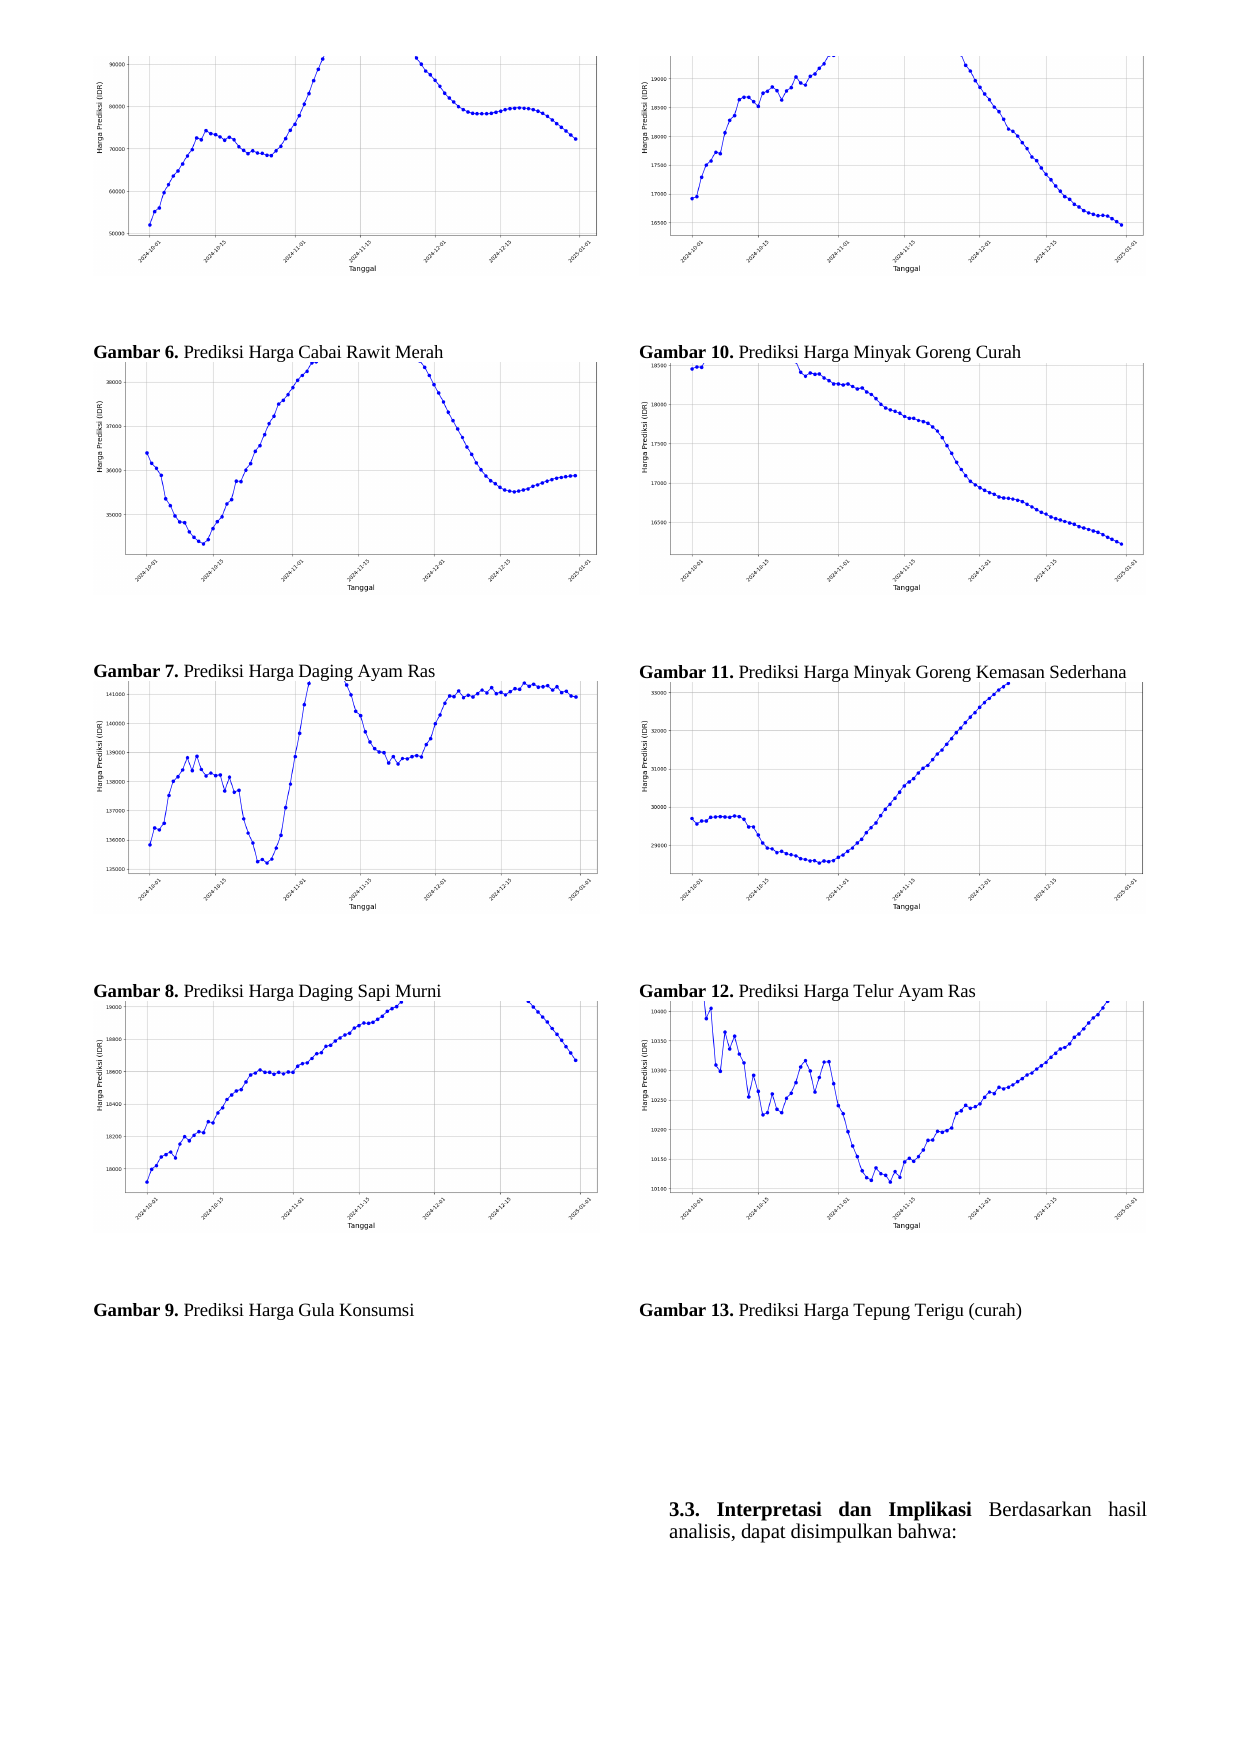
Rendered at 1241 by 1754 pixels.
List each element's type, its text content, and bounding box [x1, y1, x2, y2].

picture [93, 362, 600, 595]
text Gambar 13. Prediksi Harga Tepung Terigu (curah) [639, 1300, 1147, 1321]
text Gambar 10. Prediksi Harga Minyak Goreng Curah [639, 343, 1147, 363]
text Gambar 7. Prediksi Harga Daging Ayam Ras [93, 661, 601, 682]
picture [638, 56, 1146, 276]
text Gambar 6. Prediksi Harga Cabai Rawit Merah [93, 342, 601, 363]
picture [638, 363, 1146, 595]
picture [638, 1001, 1146, 1233]
picture [93, 681, 600, 914]
picture [93, 1001, 600, 1233]
picture [638, 682, 1146, 914]
text Gambar 9. Prediksi Harga Gula Konsumsi [93, 1300, 601, 1320]
picture [93, 56, 600, 276]
text Gambar 12. Prediksi Harga Telur Ayam Ras [639, 981, 1147, 1001]
text Gambar 11. Prediksi Harga Minyak Goreng Kemasan Sederhana [639, 662, 1147, 682]
text 3.3. Interpretasi dan Implikasi Berdasarkan hasil analisis, dapat disimpulkan bahwa: [669, 1498, 1147, 1543]
text Gambar 8. Prediksi Harga Daging Sapi Murni [93, 981, 601, 1001]
